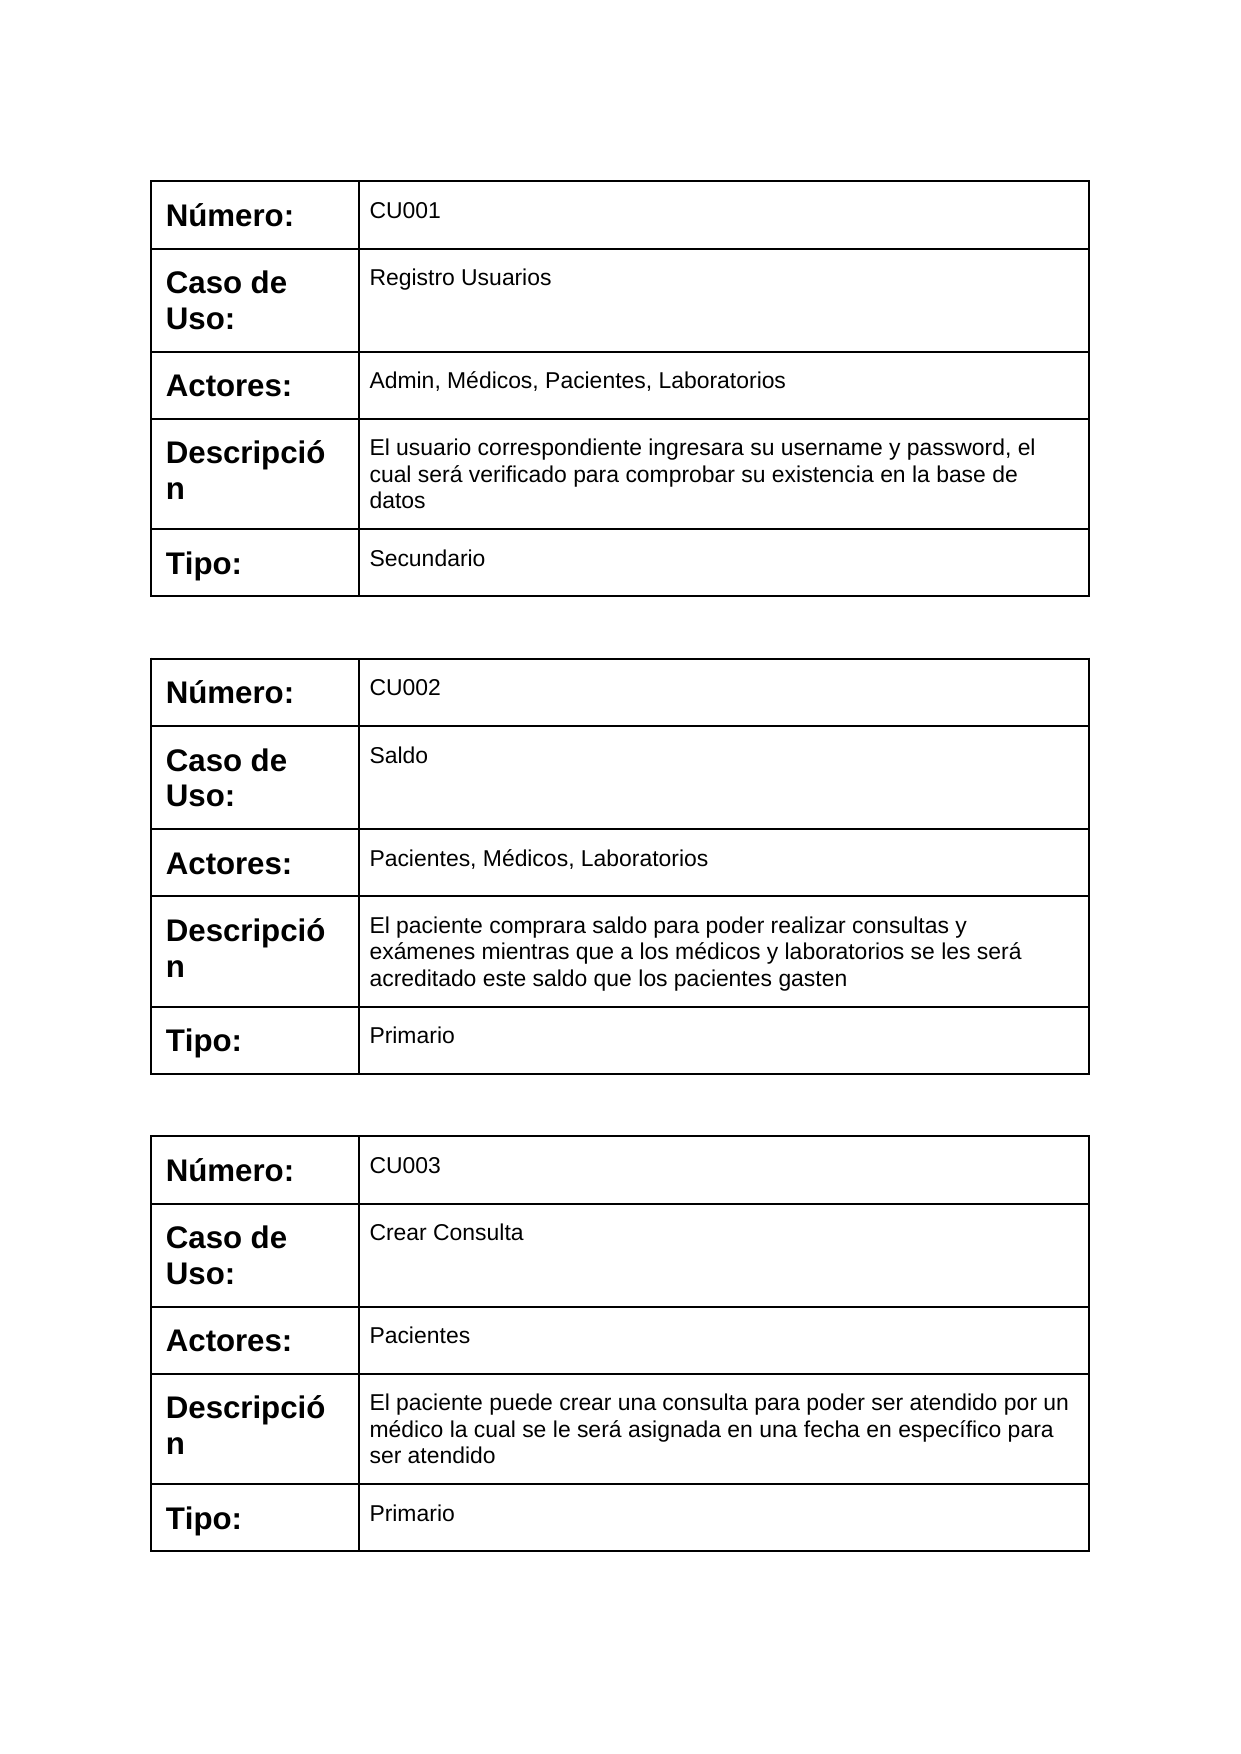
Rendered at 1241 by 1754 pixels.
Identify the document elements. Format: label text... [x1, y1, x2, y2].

table_cell Actores: [152, 353, 358, 418]
table_cell Descripción [152, 1375, 358, 1483]
table_header CU001 [360, 182, 1088, 247]
table_header Número: [152, 1137, 358, 1202]
table_cell Pacientes, Médicos, Laboratorios [360, 830, 1088, 895]
table_cell Saldo [360, 727, 1088, 828]
table_cell Primario [360, 1008, 1088, 1073]
table_cell Actores: [152, 1308, 358, 1373]
table_cell Caso de Uso: [152, 250, 358, 351]
table_header CU003 [360, 1137, 1088, 1202]
table_cell Actores: [152, 830, 358, 895]
table_cell Caso de Uso: [152, 1205, 358, 1306]
table_cell Admin, Médicos, Pacientes, Laboratorios [360, 353, 1088, 418]
table_header Número: [152, 182, 358, 247]
table_cell El usuario correspondiente ingresara su username y password, el cual será verificado para comprobar su existencia en la base de datos [360, 420, 1088, 528]
table_cell Pacientes [360, 1308, 1088, 1373]
table_cell Registro Usuarios [360, 250, 1088, 351]
table_cell Primario [360, 1485, 1088, 1550]
table_cell Secundario [360, 530, 1088, 595]
table_cell El paciente puede crear una consulta para poder ser atendido por un médico la cual se le será asignada en una fecha en específico para ser atendido [360, 1375, 1088, 1483]
table_cell El paciente comprara saldo para poder realizar consultas y exámenes mientras que a los médicos y laboratorios se les será acreditado este saldo que los pacientes gasten [360, 897, 1088, 1006]
table_cell Tipo: [152, 1485, 358, 1550]
table_header Número: [152, 660, 358, 725]
table_cell Tipo: [152, 530, 358, 595]
table_cell Descripción [152, 420, 358, 528]
table_cell Caso de Uso: [152, 727, 358, 828]
table_cell Crear Consulta [360, 1205, 1088, 1306]
table_cell Tipo: [152, 1008, 358, 1073]
table_cell Descripción [152, 897, 358, 1006]
table_header CU002 [360, 660, 1088, 725]
